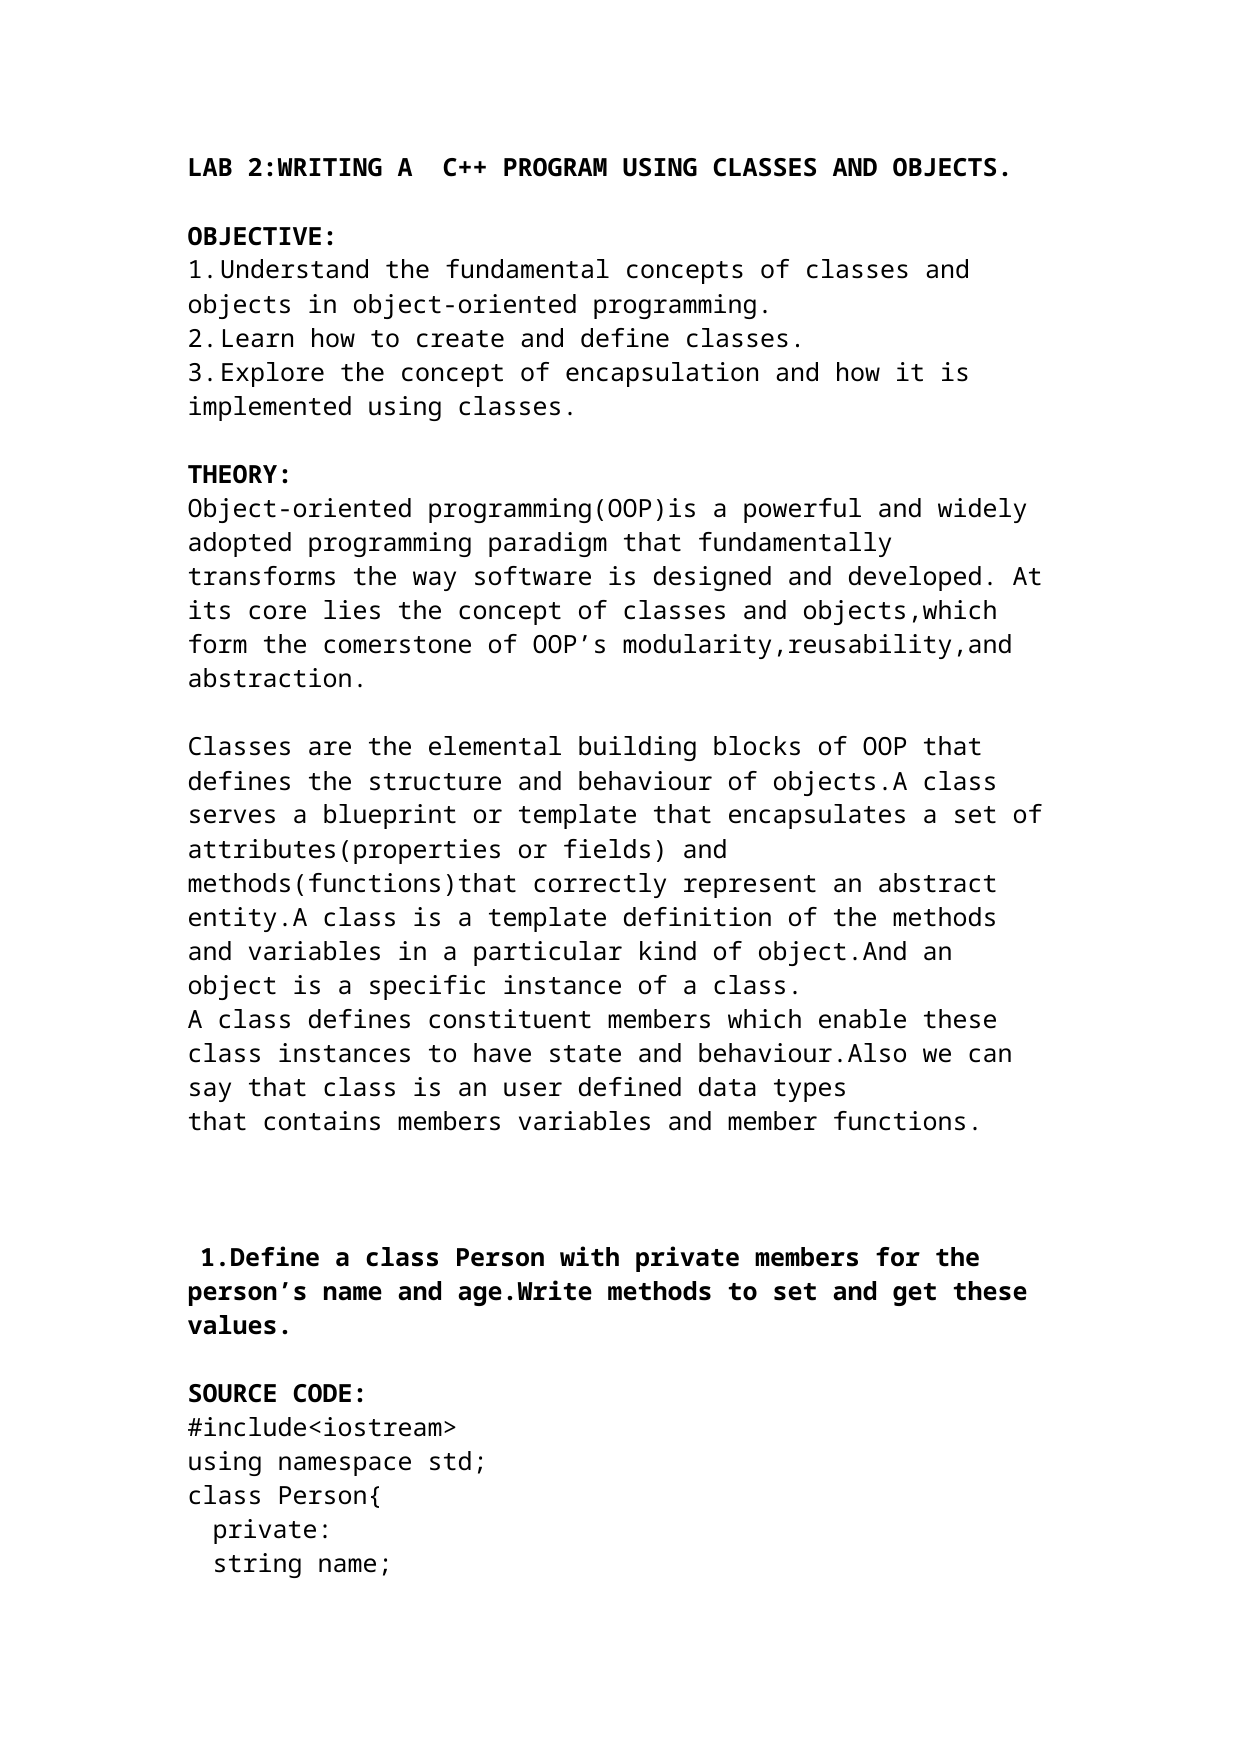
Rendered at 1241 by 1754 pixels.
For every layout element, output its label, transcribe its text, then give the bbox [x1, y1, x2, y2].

list 1.Define a class Person with private members for the person’s name and age.Write methods to set and get these values. [187, 1239, 1053, 1342]
list SOURCE CODE: [187, 1376, 1053, 1410]
text LAB 2:WRITING A C++ PROGRAM USING CLASSES AND OBJECTS. [187, 150, 1053, 184]
list Object-oriented programming(OOP)is a powerful and widely adopted programming paradigm that fundamentally transforms the way software is designed and developed. At its core lies the concept of classes and objects,which form the comerstone of OOP’s modularity,reusability,and abstraction. [187, 491, 1053, 695]
list A class defines constituent members which enable these class instances to have state and behaviour.Also we can say that class is an user defined data types [187, 1002, 1053, 1104]
list using namespace std; [187, 1444, 1053, 1478]
list THEORY: [187, 457, 1053, 491]
text OBJECTIVE: [187, 218, 1053, 252]
list that contains members variables and member functions. [187, 1104, 1053, 1138]
list string name; [187, 1546, 1053, 1580]
list private: [187, 1512, 1053, 1546]
list Classes are the elemental building blocks of OOP that defines the structure and behaviour of objects.A class serves a blueprint or template that encapsulates a set of attributes(properties or fields) and methods(functions)that correctly represent an abstract entity.A class is a template definition of the methods and variables in a particular kind of object.And an object is a specific instance of a class. [187, 729, 1053, 1002]
list #include<iostream> [187, 1410, 1053, 1444]
list Learn how to create and define classes. [187, 320, 1053, 354]
list Understand the fundamental concepts of classes and objects in object-oriented programming. [187, 252, 1053, 320]
list class Person{ [187, 1478, 1053, 1512]
list Explore the concept of encapsulation and how it is implemented using classes. [187, 354, 1053, 422]
